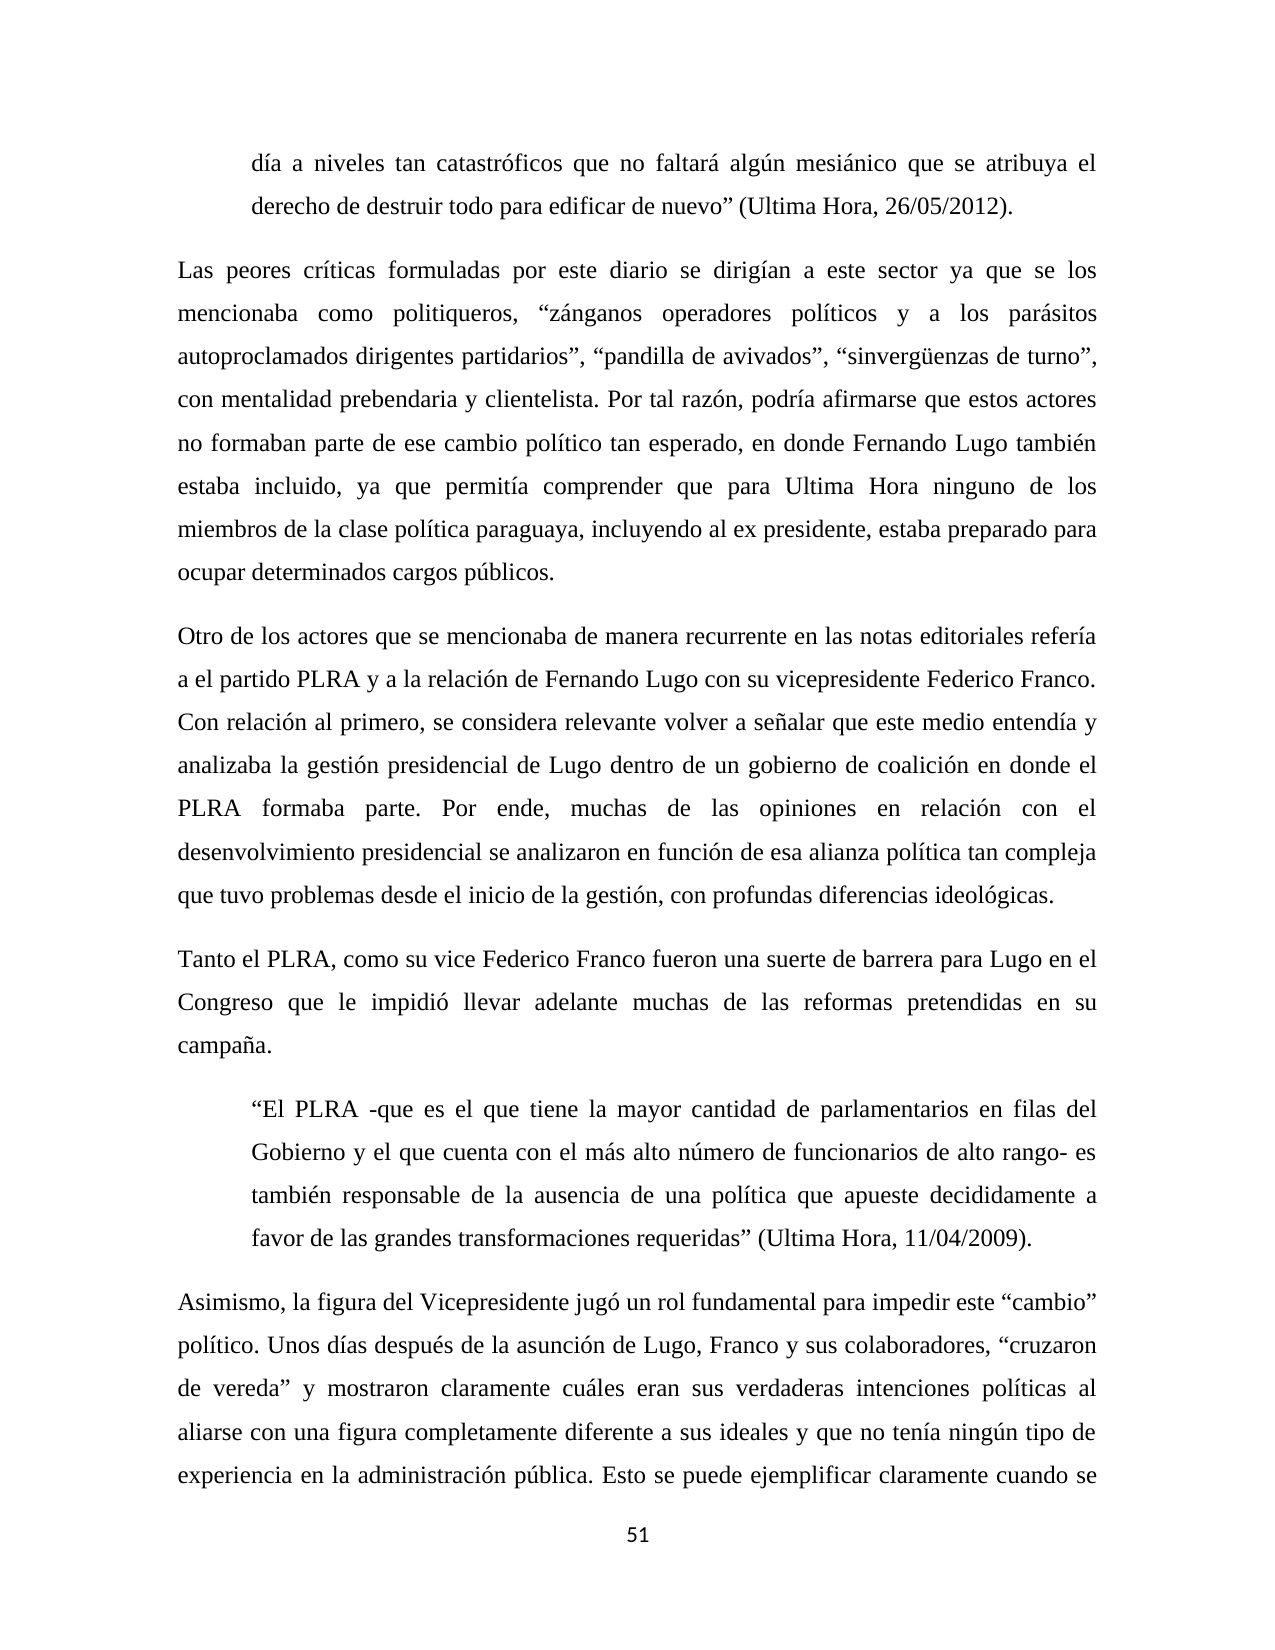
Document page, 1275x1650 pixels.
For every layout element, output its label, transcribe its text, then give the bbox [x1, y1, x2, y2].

text Tanto el PLRA, como su vice Federico Franco fueron una suerte de barrera para Lugo en el Congreso que le impidió llevar adelante muchas de las reformas pretendidas en su campaña. [177, 944, 1098, 1059]
text “El PLRA -que es el que tiene la mayor cantidad de parlamentarios en filas del Gobierno y el que cuenta con el más alto número de funcionarios de alto rango- es también responsable de la ausencia de una política que apueste decididamente a favor de las grandes transformaciones requeridas” (Ultima Hora, 11/04/2009). [251, 1094, 1098, 1252]
text Las peores críticas formuladas por este diario se dirigían a este sector ya que se los mencionaba como politiqueros, “zánganos operadores políticos y a los parásitos autoproclamados dirigentes partidarios”, “pandilla de avivados”, “sinvergüenzas de turno”, con mentalidad prebendaria y clientelista. Por tal razón, podría afirmarse que estos actores no formaban parte de ese cambio político tan esperado, en donde Fernando Lugo también estaba incluido, ya que permitía comprender que para Ultima Hora ninguno de los miembros de la clase política paraguaya, incluyendo al ex presidente, estaba preparado para ocupar determinados cargos públicos. [177, 255, 1098, 586]
text Otro de los actores que se mencionaba de manera recurrente en las notas editoriales refería a el partido PLRA y a la relación de Fernando Lugo con su vicepresidente Federico Franco. Con relación al primero, se considera relevante volver a señalar que este medio entendía y analizaba la gestión presidencial de Lugo dentro de un gobierno de coalición en donde el PLRA formaba parte. Por ende, muchas de las opiniones en relación con el desenvolvimiento presidencial se analizaron en función de esa alianza política tan compleja que tuvo problemas desde el inicio de la gestión, con profundas diferencias ideológicas. [177, 621, 1098, 908]
